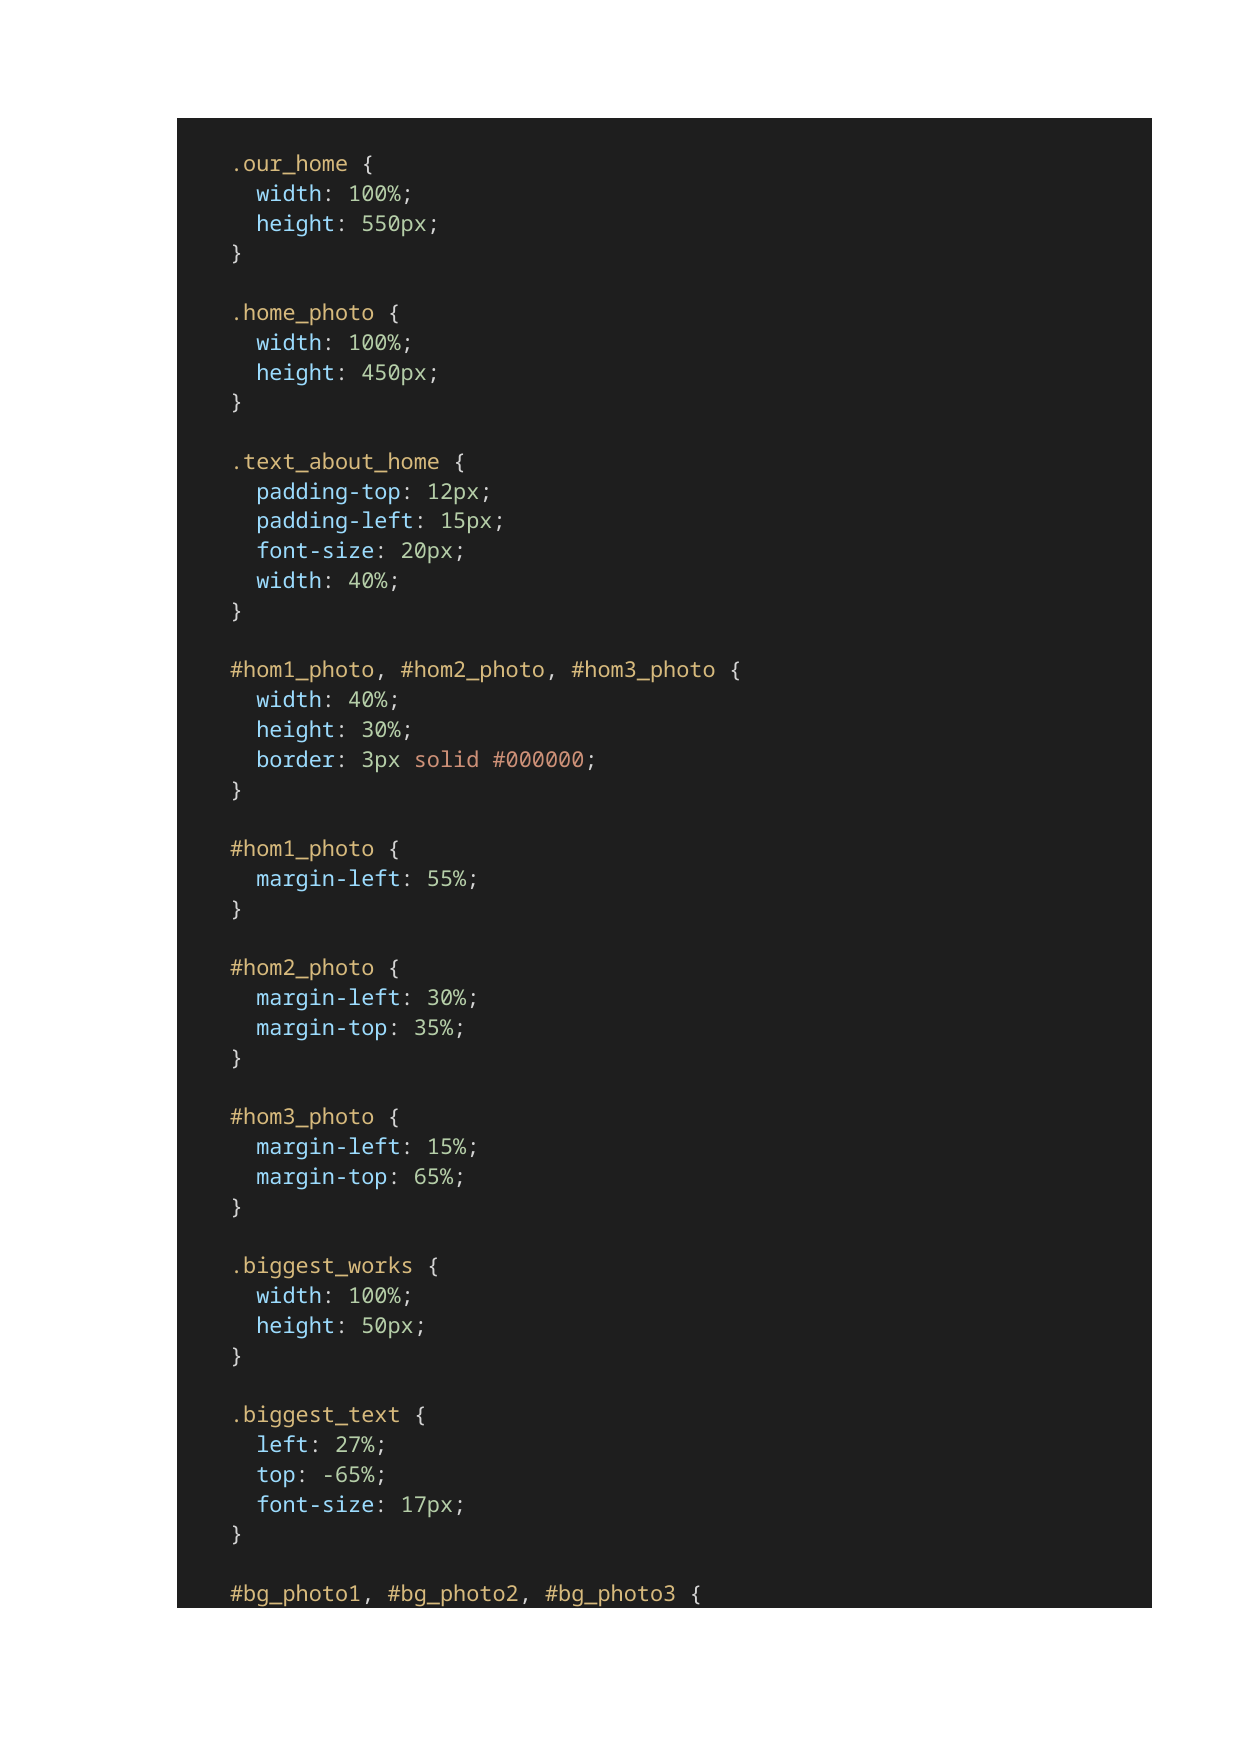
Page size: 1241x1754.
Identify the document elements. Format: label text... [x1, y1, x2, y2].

text margin-top: 65%; [177, 1161, 1152, 1191]
text margin-top: 35%; [177, 1012, 1152, 1042]
text #hom1_photo, #hom2_photo, #hom3_photo { [177, 654, 1152, 684]
text width: 100%; [177, 178, 1152, 207]
text font-size: 20px; [177, 535, 1152, 565]
text font-size: 17px; [177, 1488, 1152, 1518]
text } [177, 386, 1152, 416]
text } [177, 1042, 1152, 1071]
text height: 30%; [177, 714, 1152, 744]
text margin-left: 15%; [177, 1131, 1152, 1161]
text border: 3px solid #000000; [177, 744, 1152, 773]
text .biggest_works { [177, 1250, 1152, 1280]
text } [177, 773, 1152, 803]
text height: 50px; [177, 1310, 1152, 1339]
text top: -65%; [177, 1459, 1152, 1488]
text } [177, 237, 1152, 267]
text width: 100%; [177, 327, 1152, 356]
text height: 550px; [177, 207, 1152, 237]
text width: 40%; [177, 684, 1152, 714]
text width: 100%; [177, 1280, 1152, 1310]
text #bg_photo1, #bg_photo2, #bg_photo3 { [177, 1578, 1152, 1608]
text width: 40%; [177, 565, 1152, 595]
text padding-left: 15px; [177, 505, 1152, 535]
text margin-left: 55%; [177, 863, 1152, 893]
text #hom2_photo { [177, 952, 1152, 982]
text left: 27%; [177, 1429, 1152, 1459]
text .text_about_home { [177, 446, 1152, 476]
text } [177, 1191, 1152, 1220]
text .our_home { [177, 148, 1152, 178]
text #hom1_photo { [177, 833, 1152, 863]
text height: 450px; [177, 356, 1152, 386]
text .home_photo { [177, 297, 1152, 327]
text padding-top: 12px; [177, 476, 1152, 505]
text } [177, 1339, 1152, 1369]
text .biggest_text { [177, 1399, 1152, 1429]
text } [177, 893, 1152, 922]
text } [177, 1518, 1152, 1548]
text #hom3_photo { [177, 1101, 1152, 1131]
text margin-left: 30%; [177, 982, 1152, 1012]
text } [177, 595, 1152, 624]
